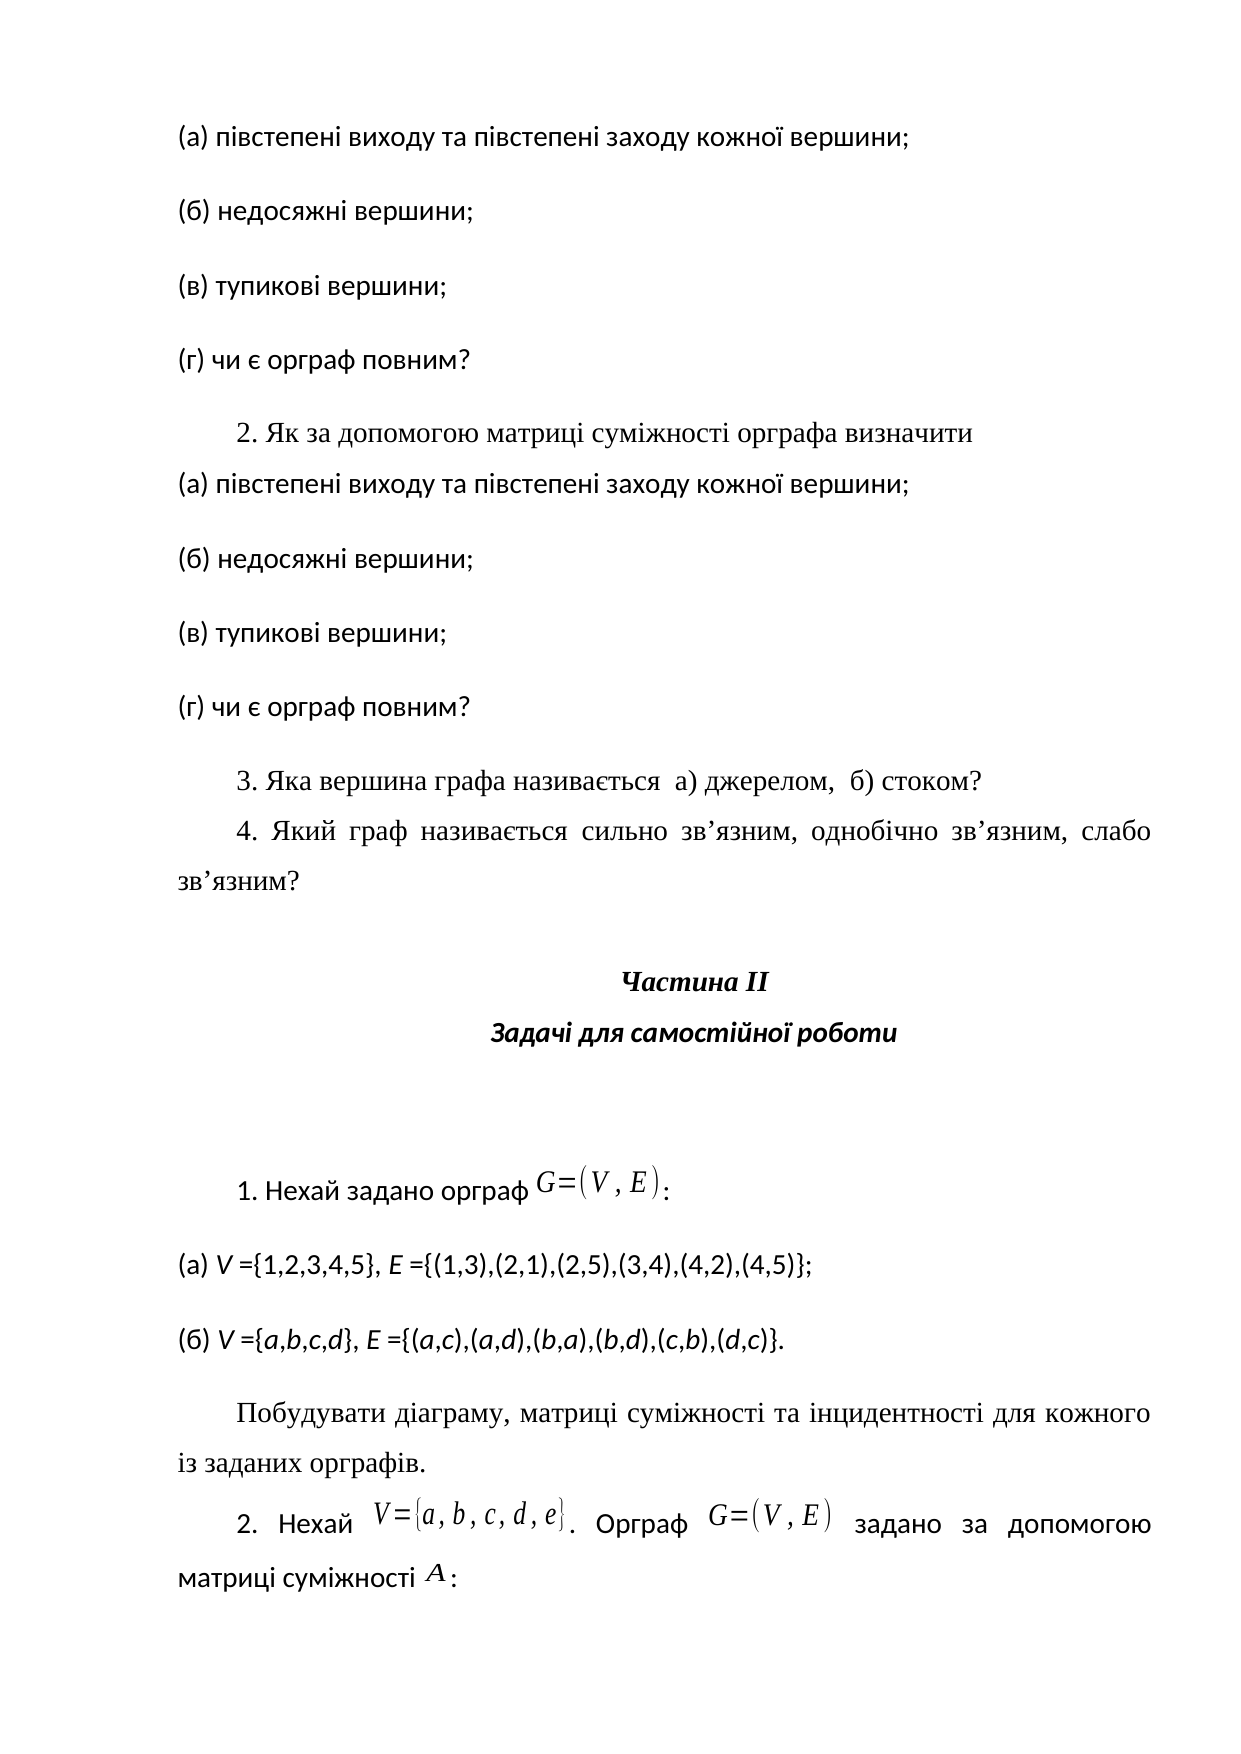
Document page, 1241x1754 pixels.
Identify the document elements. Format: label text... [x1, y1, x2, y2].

text (в) тупикові вершини; [177, 614, 1152, 650]
text 2. Нехай . Орграф задано за допомогою матриці суміжності : [177, 1496, 1152, 1594]
text Задачі для самостійної роботи [177, 1014, 1152, 1050]
text 3. Яка вершина графа називається а) джерелом, б) стоком? [177, 763, 1152, 796]
text (б) недосяжні вершини; [177, 192, 1152, 228]
text (г) чи є орграф повним? [177, 688, 1152, 724]
text 4. Який граф називається сильно зв’язним, однобічно зв’язним, слабо зв’язним? [177, 813, 1152, 897]
text (г) чи є орграф повним? [177, 341, 1152, 377]
text 2. Як за допомогою матриці суміжності орграфа визначити [177, 415, 1152, 449]
text (в) тупикові вершини; [177, 267, 1152, 302]
text (б) недосяжні вершини; [177, 540, 1152, 575]
subtitle Частина II [177, 964, 1152, 997]
text (а) V ={1,2,3,4,5}, E ={(1,3),(2,1),(2,5),(3,4),(4,2),(4,5)}; [177, 1246, 1152, 1282]
text (б) V ={a,b,c,d}, E ={(a,c),(a,d),(b,a),(b,d),(c,b),(d,c)}. [177, 1321, 1152, 1356]
text (а) півстепені виходу та півстепені заходу кожної вершини; [177, 466, 1152, 501]
text (а) півстепені виходу та півстепені заходу кожної вершини; [177, 118, 1152, 154]
text 1. Нехай задано орграф : [177, 1163, 1152, 1208]
text Побудувати діаграму, матриці суміжності та інцидентності для кожного із заданих орграфів. [177, 1395, 1152, 1479]
